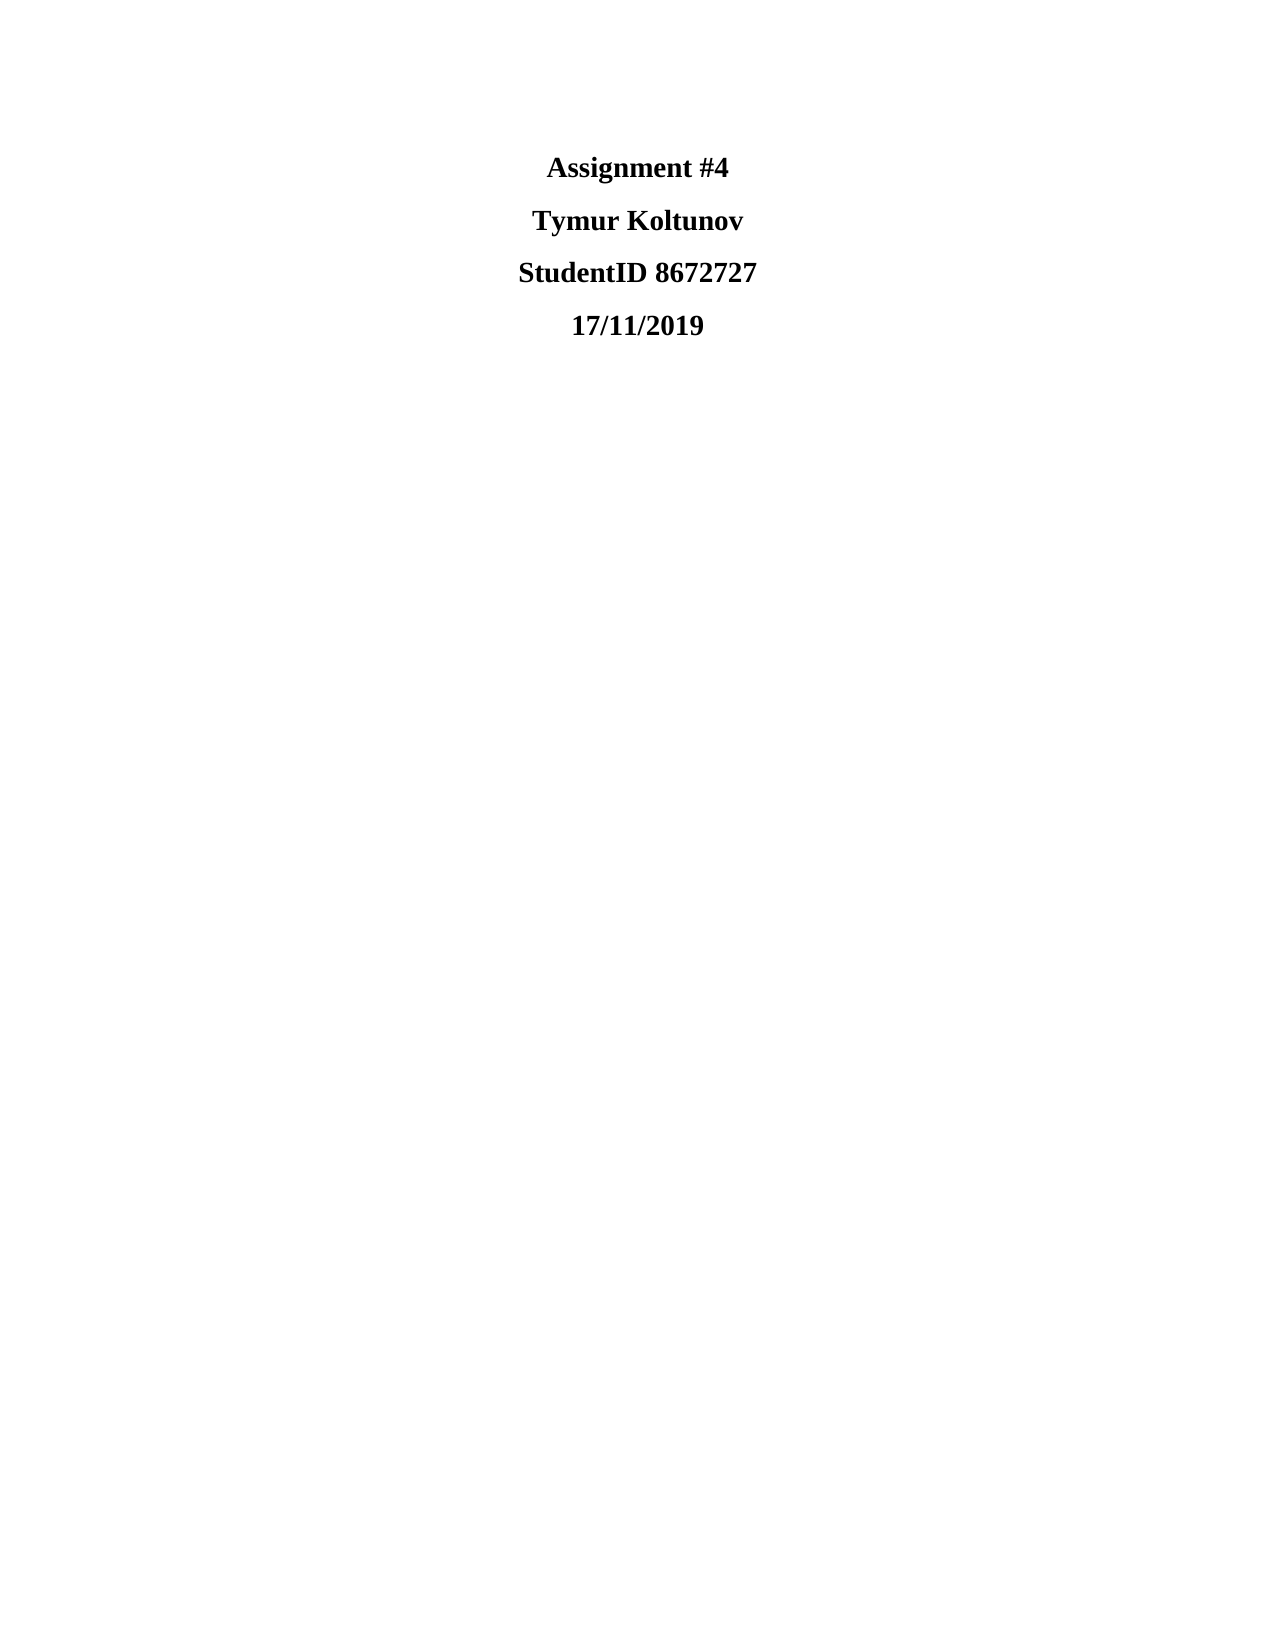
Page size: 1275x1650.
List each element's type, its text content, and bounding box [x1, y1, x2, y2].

text Tymur Koltunov [150, 203, 1125, 236]
text 17/11/2019 [150, 308, 1125, 342]
text Assignment #4 [150, 150, 1125, 183]
text StudentID 8672727 [150, 256, 1125, 289]
